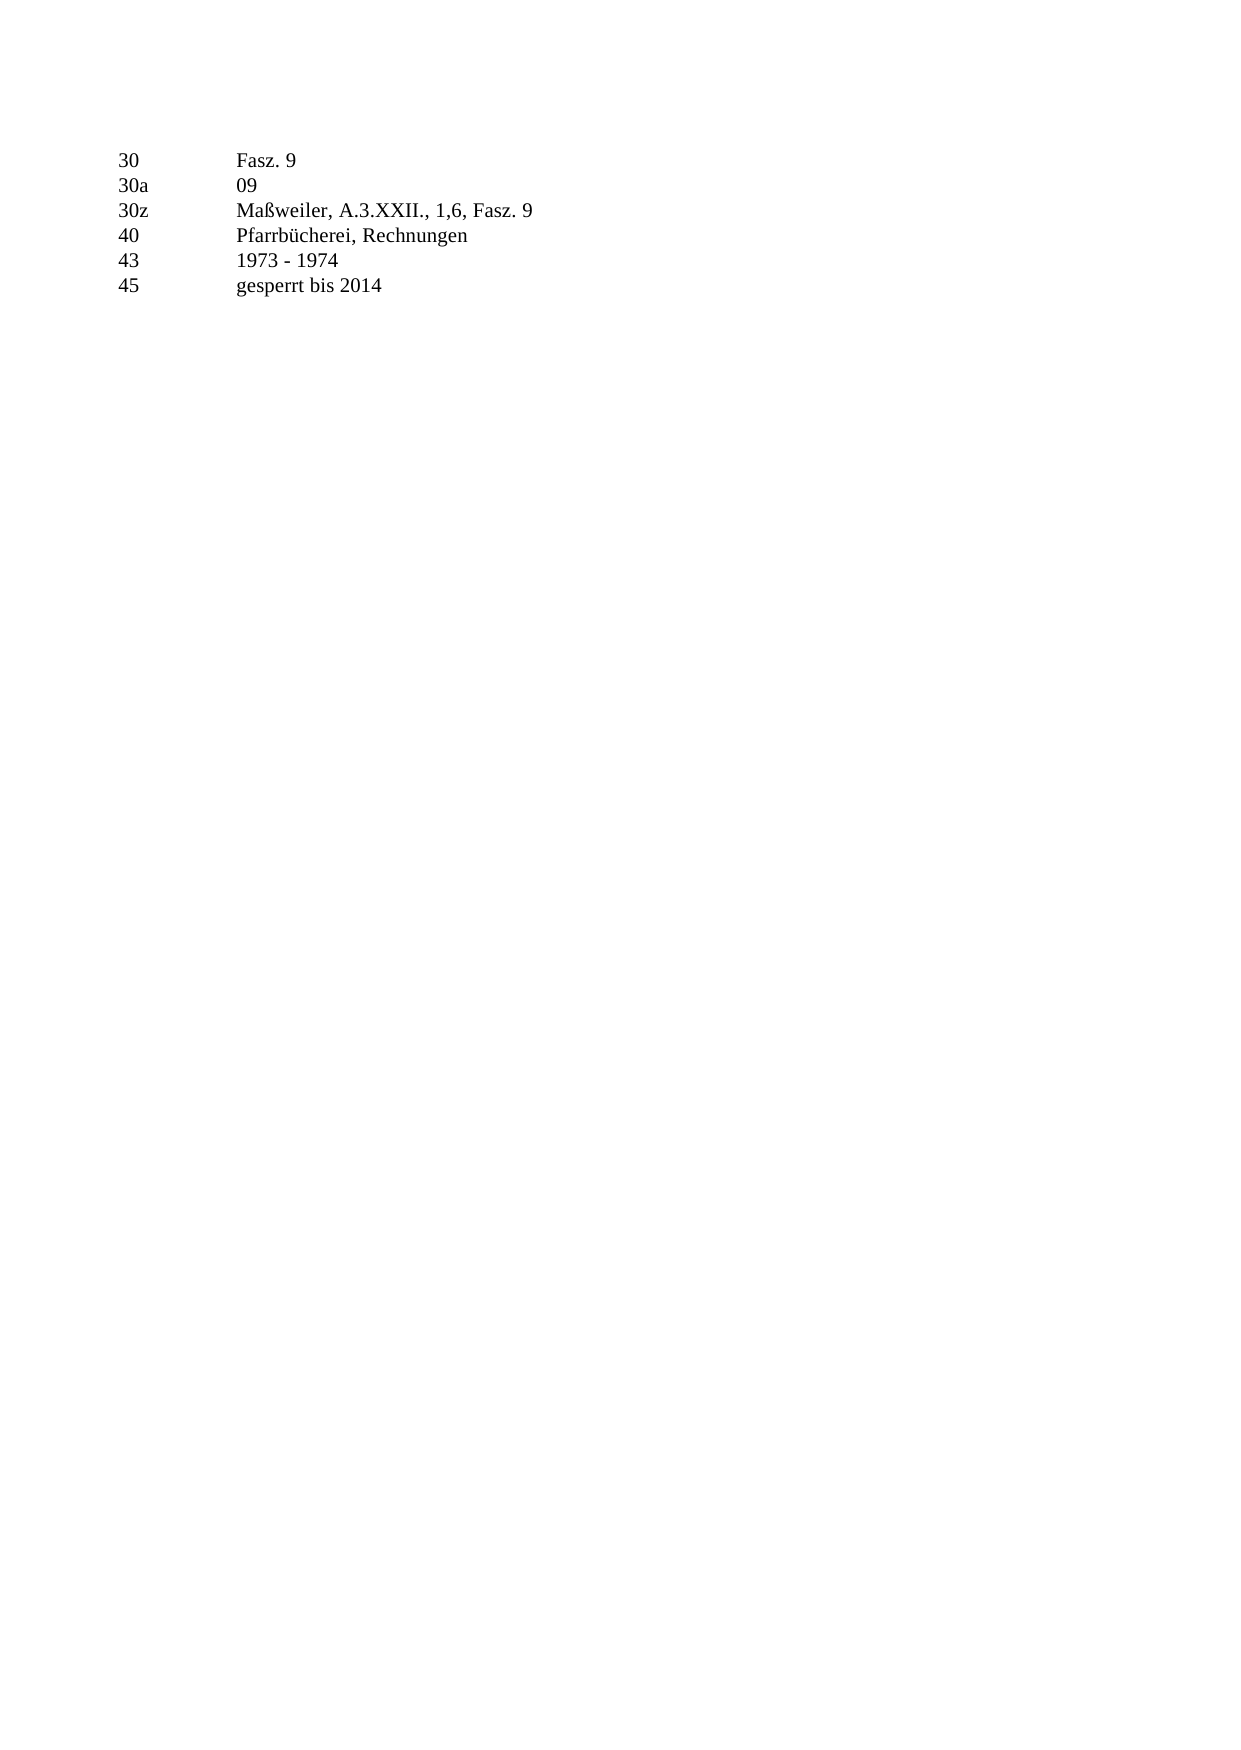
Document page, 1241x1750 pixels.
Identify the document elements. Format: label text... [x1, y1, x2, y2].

text 30z Maßweiler, A.3.XXII., 1,6, Fasz. 9 [118, 198, 1092, 223]
text 43 1973 - 1974 [118, 248, 1092, 273]
text 40 s[Pfarrbücherei]s, Rechnungen [118, 223, 1092, 248]
text 30a 09 [118, 173, 1092, 198]
text 45 gesperrt bis 2014 [118, 273, 1092, 298]
text 30 Fasz. 9 [118, 148, 1092, 173]
